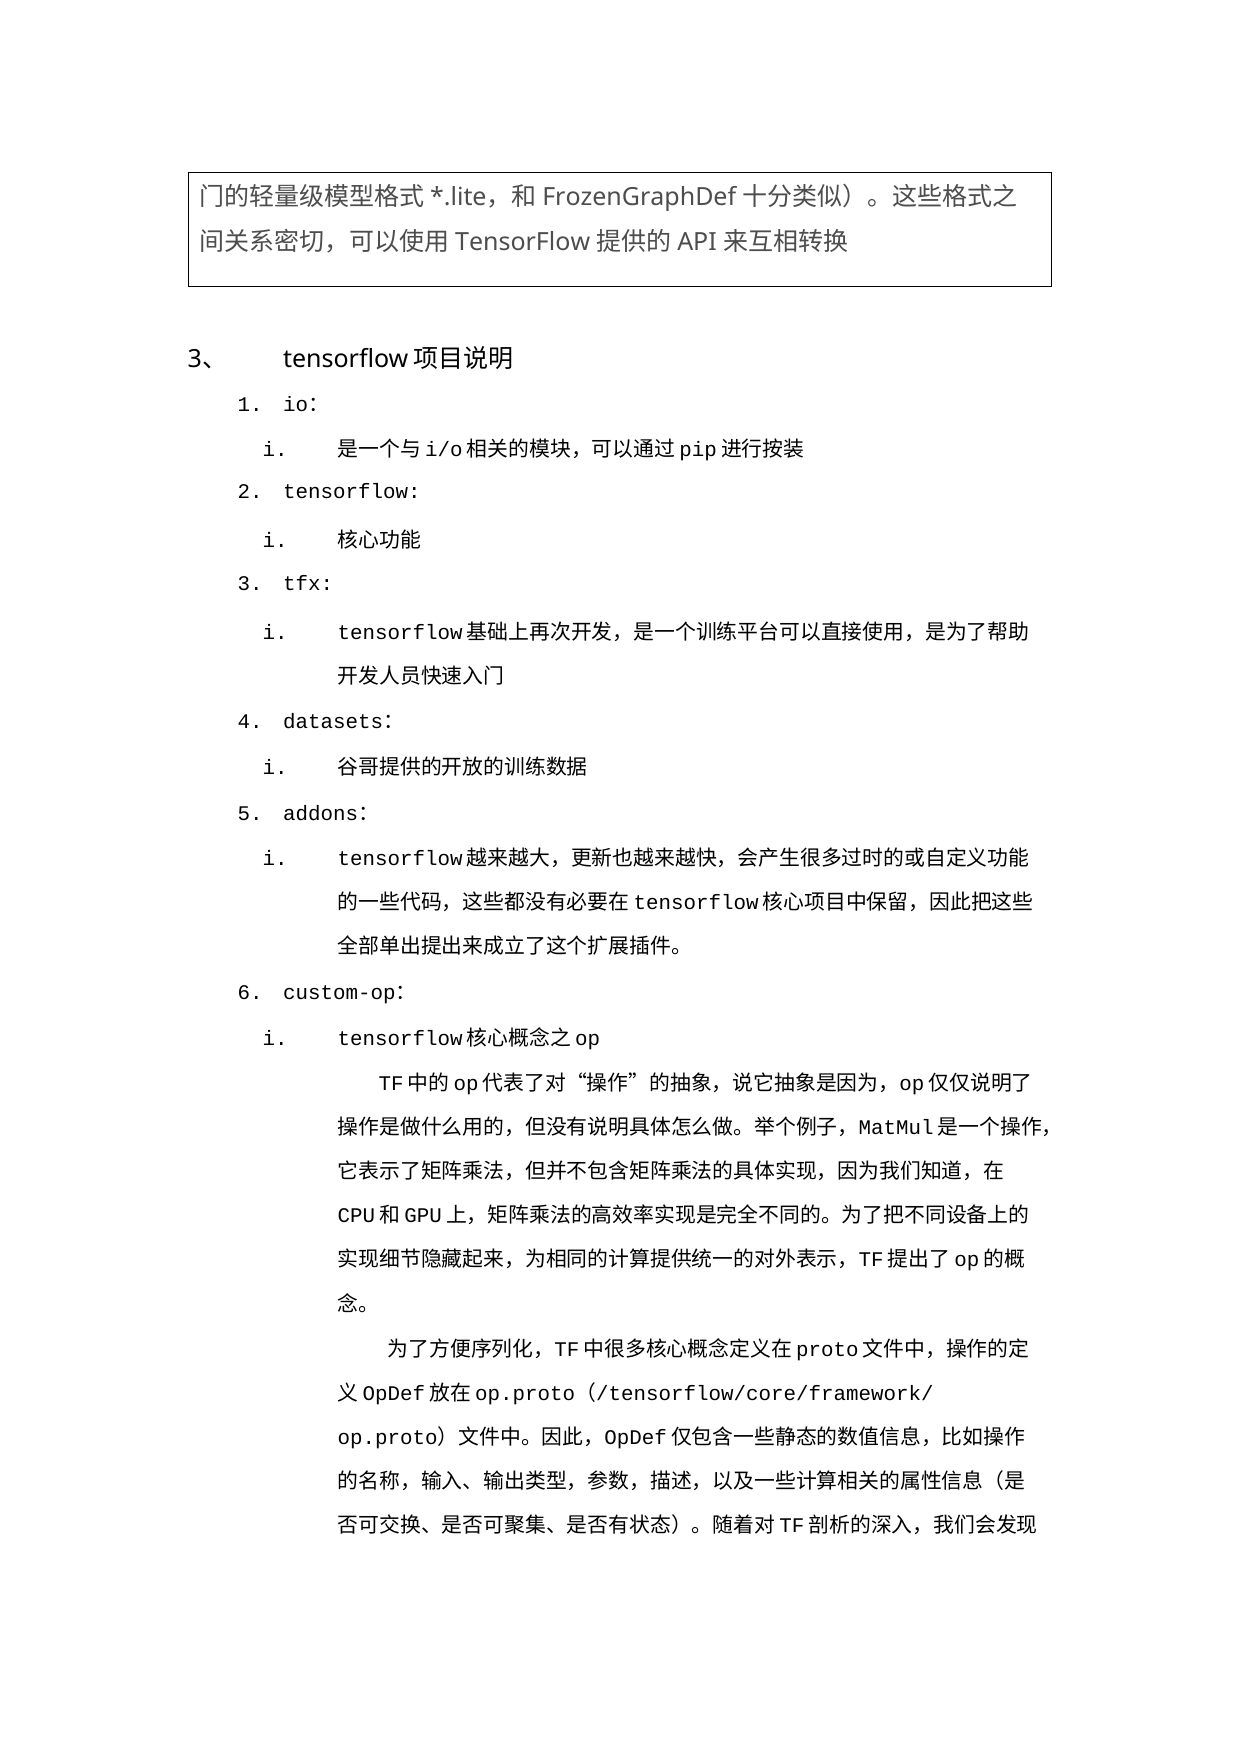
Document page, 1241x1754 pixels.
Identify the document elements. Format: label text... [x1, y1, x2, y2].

list tfx: [237, 562, 1045, 607]
list TF中的op代表了对“操作”的抽象，说它抽象是因为，op仅仅说明了操作是做什么用的，但没有说明具体怎么做。举个例子，MatMul是一个操作，它表示了矩阵乘法，但并不包含矩阵乘法的具体实现，因为我们知道，在CPU和GPU上，矩阵乘法的高效率实现是完全不同的。为了把不同设备上的实现细节隐藏起来，为相同的计算提供统一的对外表示，TF提出了op的概念。 [337, 1060, 1045, 1324]
list tensorflow项目说明 [187, 334, 1045, 378]
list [337, 1326, 1045, 1546]
list 谷哥提供的开放的训练数据 [287, 743, 1045, 787]
list custom-op： [237, 968, 1045, 1012]
list tensorflow核心概念之op [287, 1014, 1045, 1058]
list 核心功能 [287, 517, 1045, 561]
list datasets： [237, 698, 1045, 742]
list 是一个与i/o相关的模块，可以通过pip进行按装 [287, 426, 1045, 470]
list addons： [237, 789, 1045, 833]
list tensorflow基础上再次开发，是一个训练平台可以直接使用，是为了帮助开发人员快速入门 [287, 608, 1045, 696]
list tensorflow: [237, 471, 1045, 515]
list tensorflow越来越大，更新也越来越快，会产生很多过时的或自定义功能的一些代码，这些都没有必要在tensorflow核心项目中保留，因此把这些全部单出提出来成立了这个扩展插件。 [287, 835, 1045, 967]
list io： [237, 380, 1045, 424]
